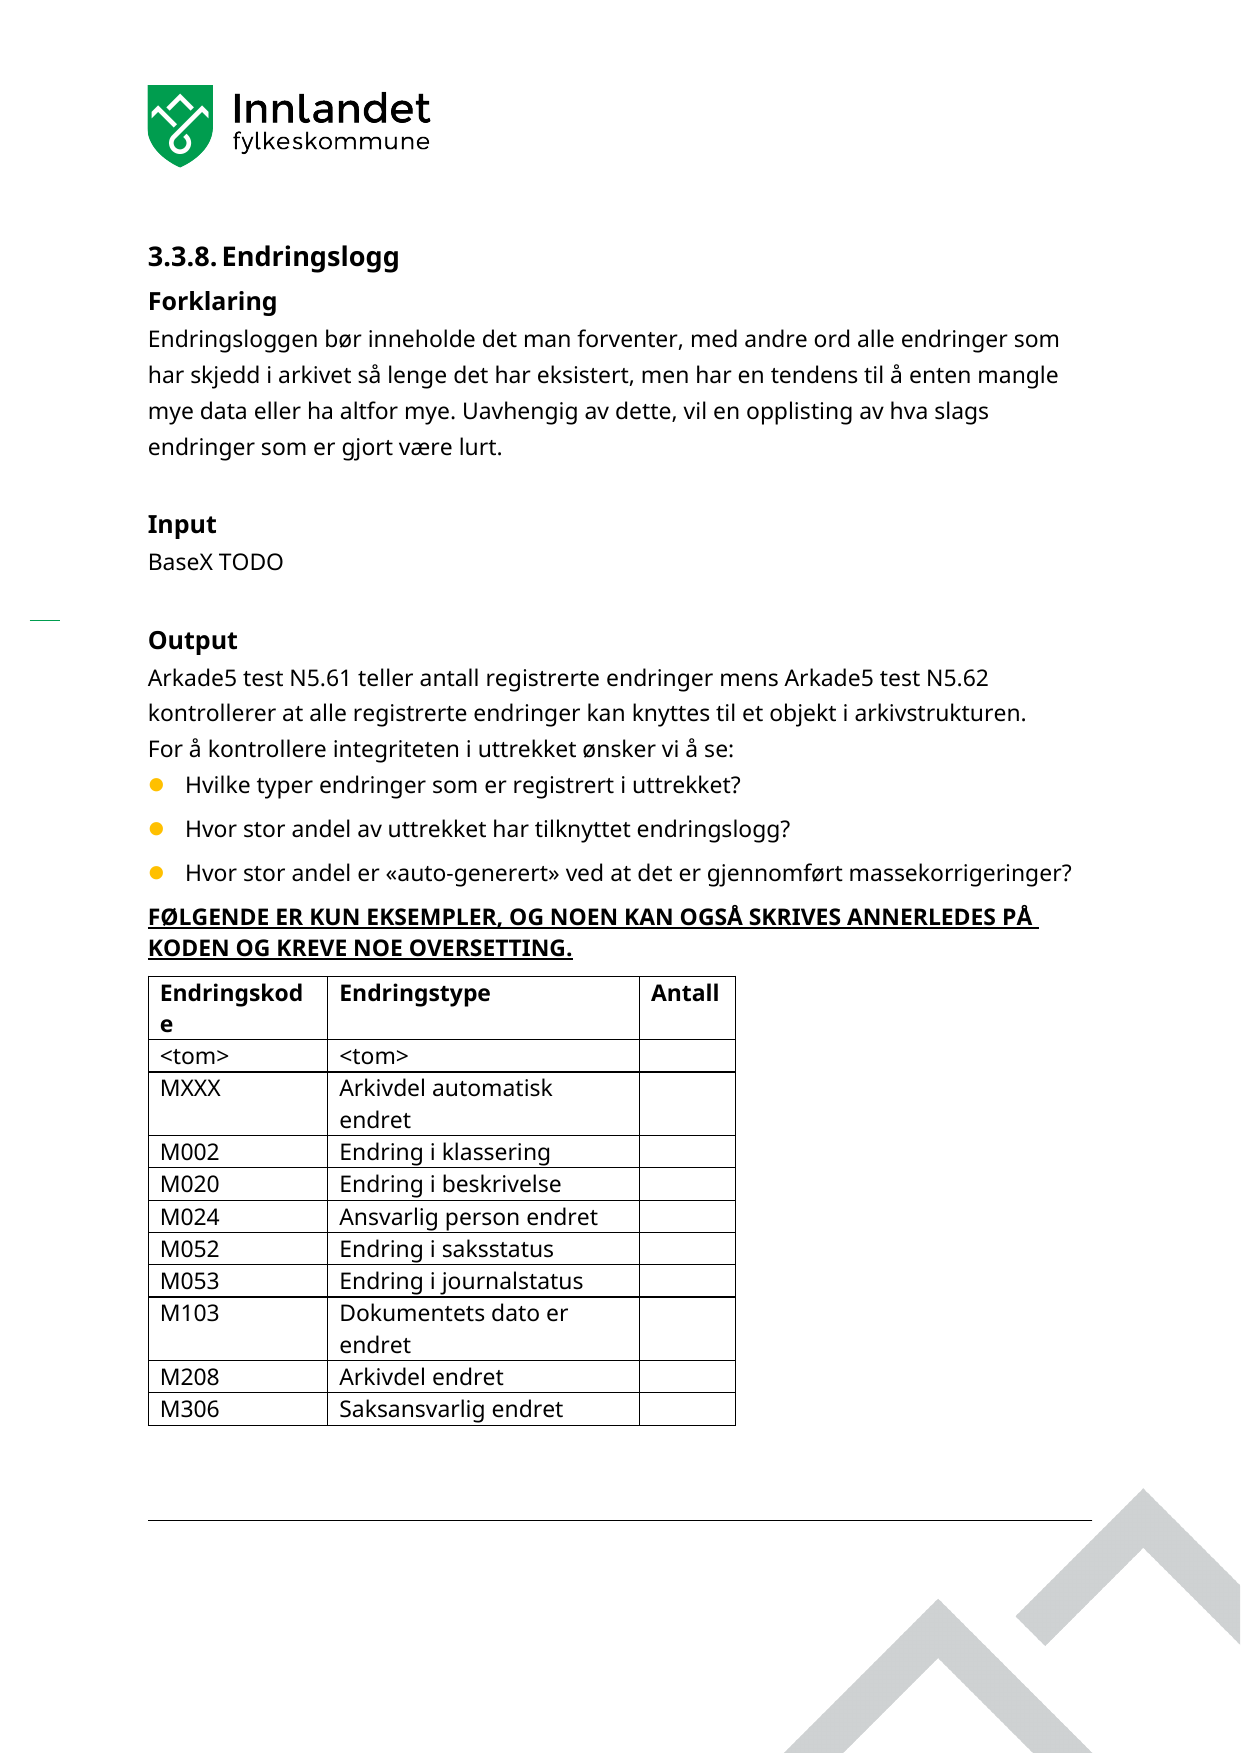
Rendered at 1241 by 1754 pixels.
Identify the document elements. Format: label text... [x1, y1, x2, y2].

table_cell M002 [149, 1136, 327, 1167]
table_cell M208 [149, 1361, 327, 1392]
table_cell [640, 1393, 735, 1424]
picture [783, 1488, 1241, 1753]
list Hvor stor andel av uttrekket har tilknyttet endringslogg? [148, 813, 1092, 844]
list Hvilke typer endringer som er registrert i uttrekket? [148, 769, 1092, 801]
table_cell [640, 1233, 735, 1264]
table_cell Endring i beskrivelse [328, 1168, 639, 1199]
table_cell [640, 1265, 735, 1296]
table_cell M306 [149, 1393, 327, 1424]
subtitle Output [148, 622, 1092, 656]
table_cell Endring i saksstatus [328, 1233, 639, 1264]
list Hvor stor andel er «auto-generert» ved at det er gjennomført massekorrigeringer? [148, 857, 1092, 888]
table_cell Saksansvarlig endret [328, 1393, 639, 1424]
table_cell M024 [149, 1201, 327, 1232]
table_cell M103 [149, 1298, 327, 1360]
table_cell M052 [149, 1233, 327, 1264]
table_cell Endring i journalstatus [328, 1265, 639, 1296]
text For å kontrollere integriteten i uttrekket ønsker vi å se: [148, 733, 1092, 764]
table_cell M053 [149, 1265, 327, 1296]
text FØLGENDE ER KUN EKSEMPLER, OG NOEN KAN OGSÅ SKRIVES ANNERLEDES PÅ KODEN OG KREVE NOE OVERSETTING. [148, 901, 1092, 963]
table_cell Endring i klassering [328, 1136, 639, 1167]
subtitle Forklaring [148, 284, 1092, 318]
table_cell Dokumentets dato er endret [328, 1298, 639, 1360]
table_cell [640, 1168, 735, 1199]
text BaseX TODO [148, 546, 1092, 577]
table_header Antall [640, 977, 735, 1039]
table_cell [640, 1073, 735, 1135]
subtitle Input [148, 507, 1092, 541]
text Arkade5 test N5.61 teller antall registrerte endringer mens Arkade5 test N5.62 kontrollerer at alle registrerte endringer kan knyttes til et objekt i arkivstrukturen. [148, 661, 1092, 729]
table_cell M020 [149, 1168, 327, 1199]
table_cell [640, 1361, 735, 1392]
table_header Endringstype [328, 977, 639, 1039]
table_cell [640, 1298, 735, 1360]
table_cell <tom> [328, 1040, 639, 1071]
table_cell Arkivdel endret [328, 1361, 639, 1392]
table_cell [640, 1040, 735, 1071]
table_cell [640, 1201, 735, 1232]
subtitle 3.3.8. Endringslogg [148, 237, 1092, 274]
table_cell <tom> [149, 1040, 327, 1071]
table_cell MXXX [149, 1073, 327, 1135]
table_cell [640, 1136, 735, 1167]
text Endringsloggen bør inneholde det man forventer, med andre ord alle endringer som har skjedd i arkivet så lenge det har eksistert, men har en tendens til å enten mangle mye data eller ha altfor mye. Uavhengig av dette, vil en opplisting av hva slags endringer som er gjort være lurt. [148, 323, 1092, 462]
table_cell Ansvarlig person endret [328, 1201, 639, 1232]
table_header Endringskode [149, 977, 327, 1039]
picture [147, 85, 431, 168]
table_cell Arkivdel automatisk endret [328, 1073, 639, 1135]
